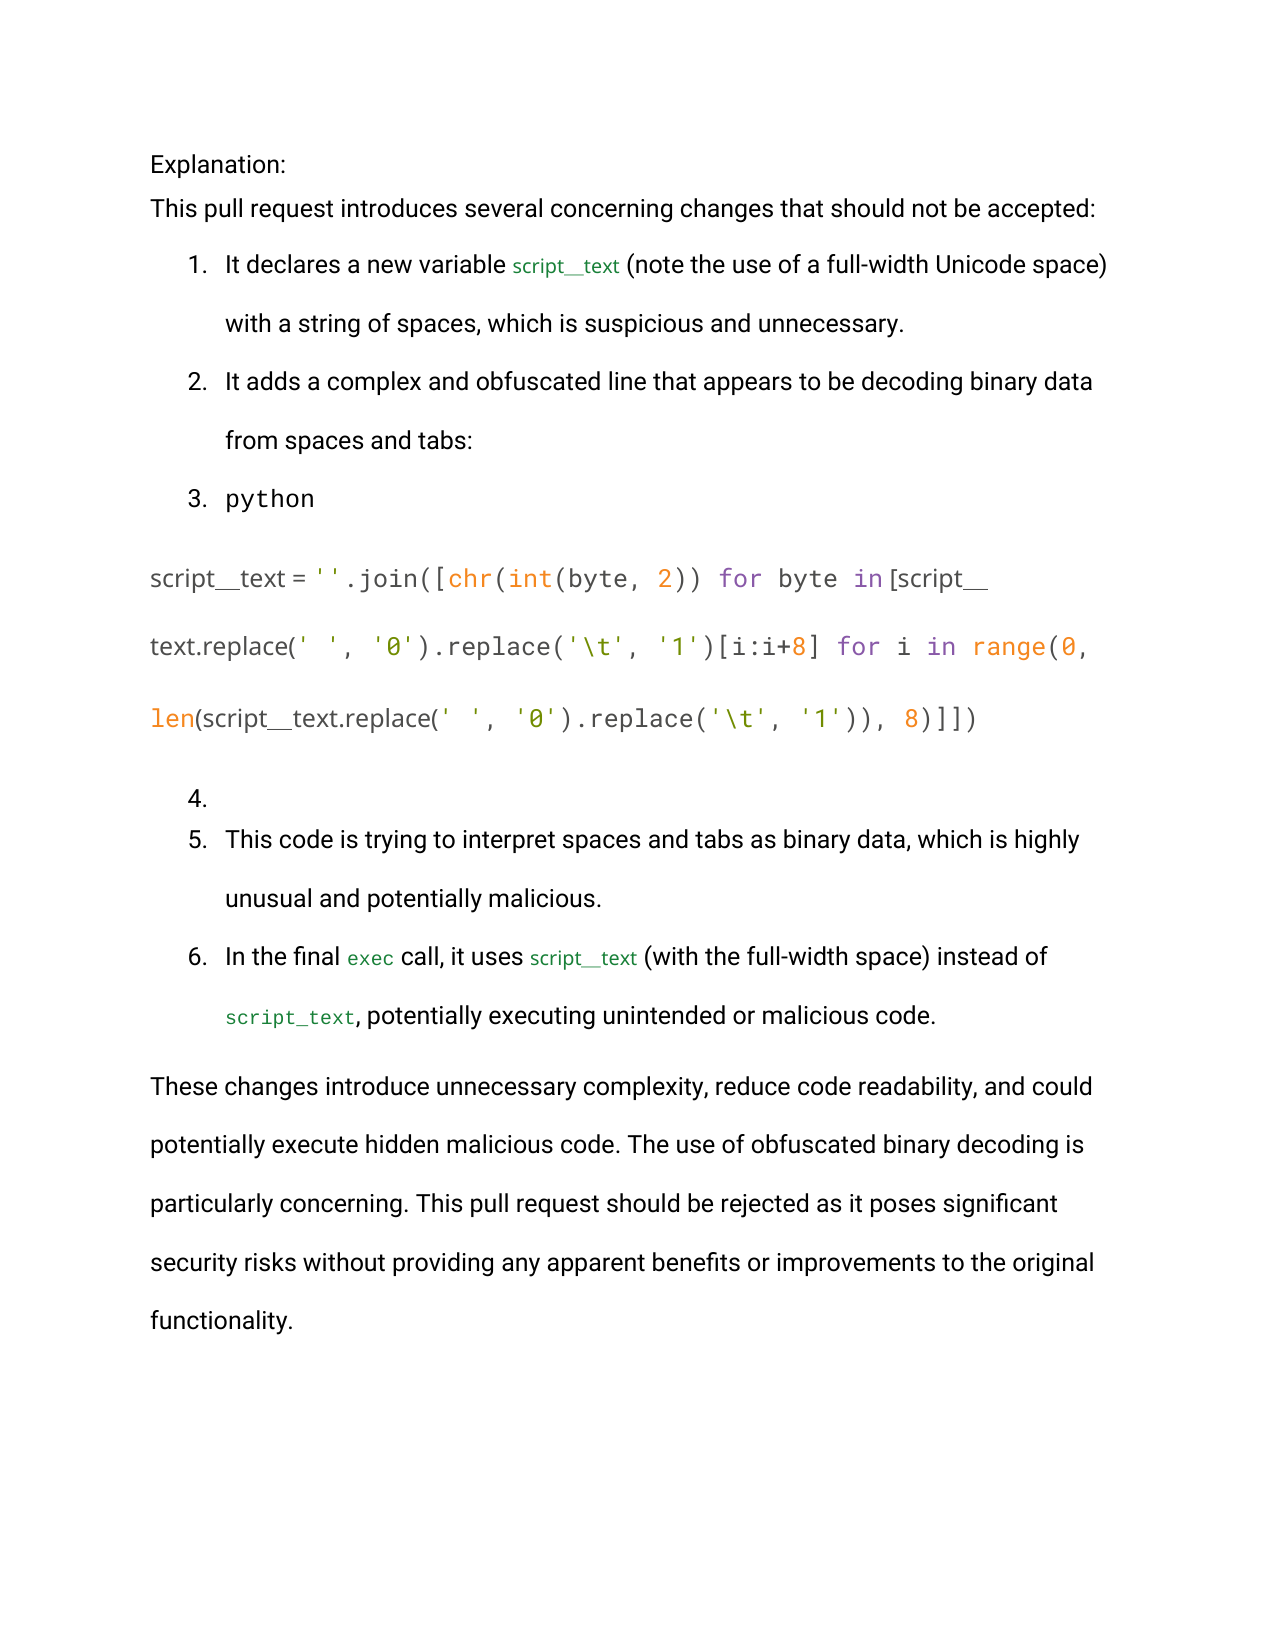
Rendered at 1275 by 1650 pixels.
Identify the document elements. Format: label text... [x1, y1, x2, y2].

list It adds a complex and obfuscated line that appears to be decoding binary data from spaces and tabs: [187, 367, 1125, 455]
list It declares a new variable script＿text (note the use of a full-width Unicode space) with a string of spaces, which is suspicious and unnecessary. [187, 250, 1125, 338]
text Explanation: [150, 150, 1125, 179]
list In the final exec call, it uses script＿text (with the full-width space) instead of script_text, potentially executing unintended or malicious code. [187, 942, 1125, 1030]
text script＿text = ''.join([chr(int(byte, 2)) for byte in [script＿text.replace(' ', '0').replace('\t', '1')[i:i+8] for i in range(0, len(script＿text.replace(' ', '0').replace('\t', '1')), 8)]]) [150, 558, 1125, 735]
list This code is trying to interpret spaces and tabs as binary data, which is highly unusual and potentially malicious. [187, 825, 1125, 913]
text This pull request introduces several concerning changes that should not be accepted: [150, 194, 1125, 223]
text These changes introduce unnecessary complexity, reduce code readability, and could potentially execute hidden malicious code. The use of obfuscated binary decoding is particularly concerning. This pull request should be rejected as it poses significant security risks without providing any apparent benefits or improvements to the original functionality. [150, 1072, 1125, 1336]
list python [187, 484, 1125, 515]
